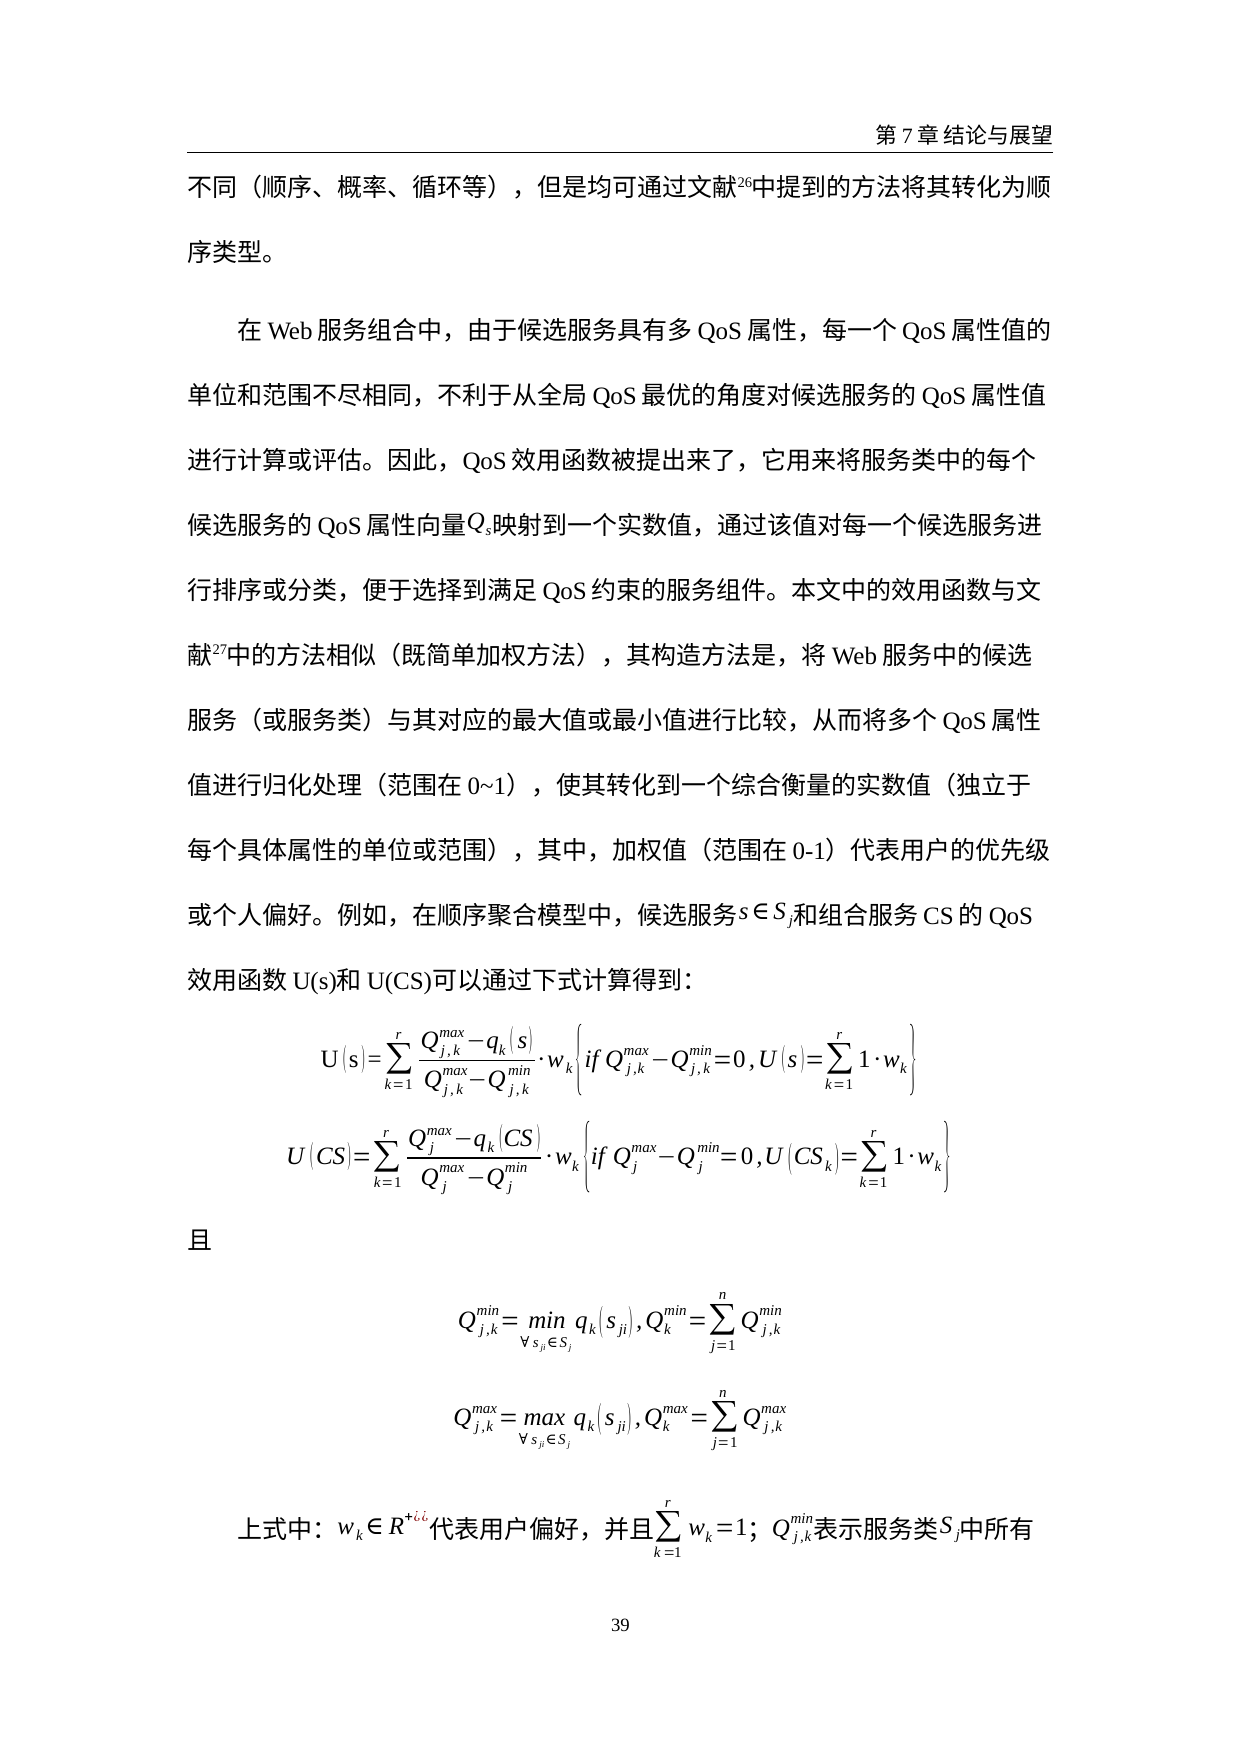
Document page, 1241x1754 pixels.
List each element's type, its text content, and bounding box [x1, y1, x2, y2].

text 在Web服务组合中，由于候选服务具有多QoS属性，每一个QoS属性值的单位和范围不尽相同，不利于从全局QoS最优的角度对候选服务的QoS属性值进行计算或评估。因此，QoS效用函数被提出来了，它用来将服务类中的每个候选服务的QoS属性向量映射到一个实数值，通过该值对每一个候选服务进行排序或分类，便于选择到满足QoS约束的服务组件。本文中的效用函数与文献中的方法相似（既简单加权方法），其构造方法是，将Web服务中的候选服务（或服务类）与其对应的最大值或最小值进行比较，从而将多个QoS属性值进行归化处理（范围在0~1），使其转化到一个综合衡量的实数值（独立于每个具体属性的单位或范围），其中，加权值（范围在0-1）代表用户的优先级或个人偏好。例如，在顺序聚合模型中，候选服务和组合服务CS的QoS效用函数U(s)和U(CS)可以通过下式计算得到： [187, 296, 1053, 1011]
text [187, 1478, 1053, 1576]
text 且 [187, 1206, 1053, 1271]
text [187, 153, 1053, 283]
